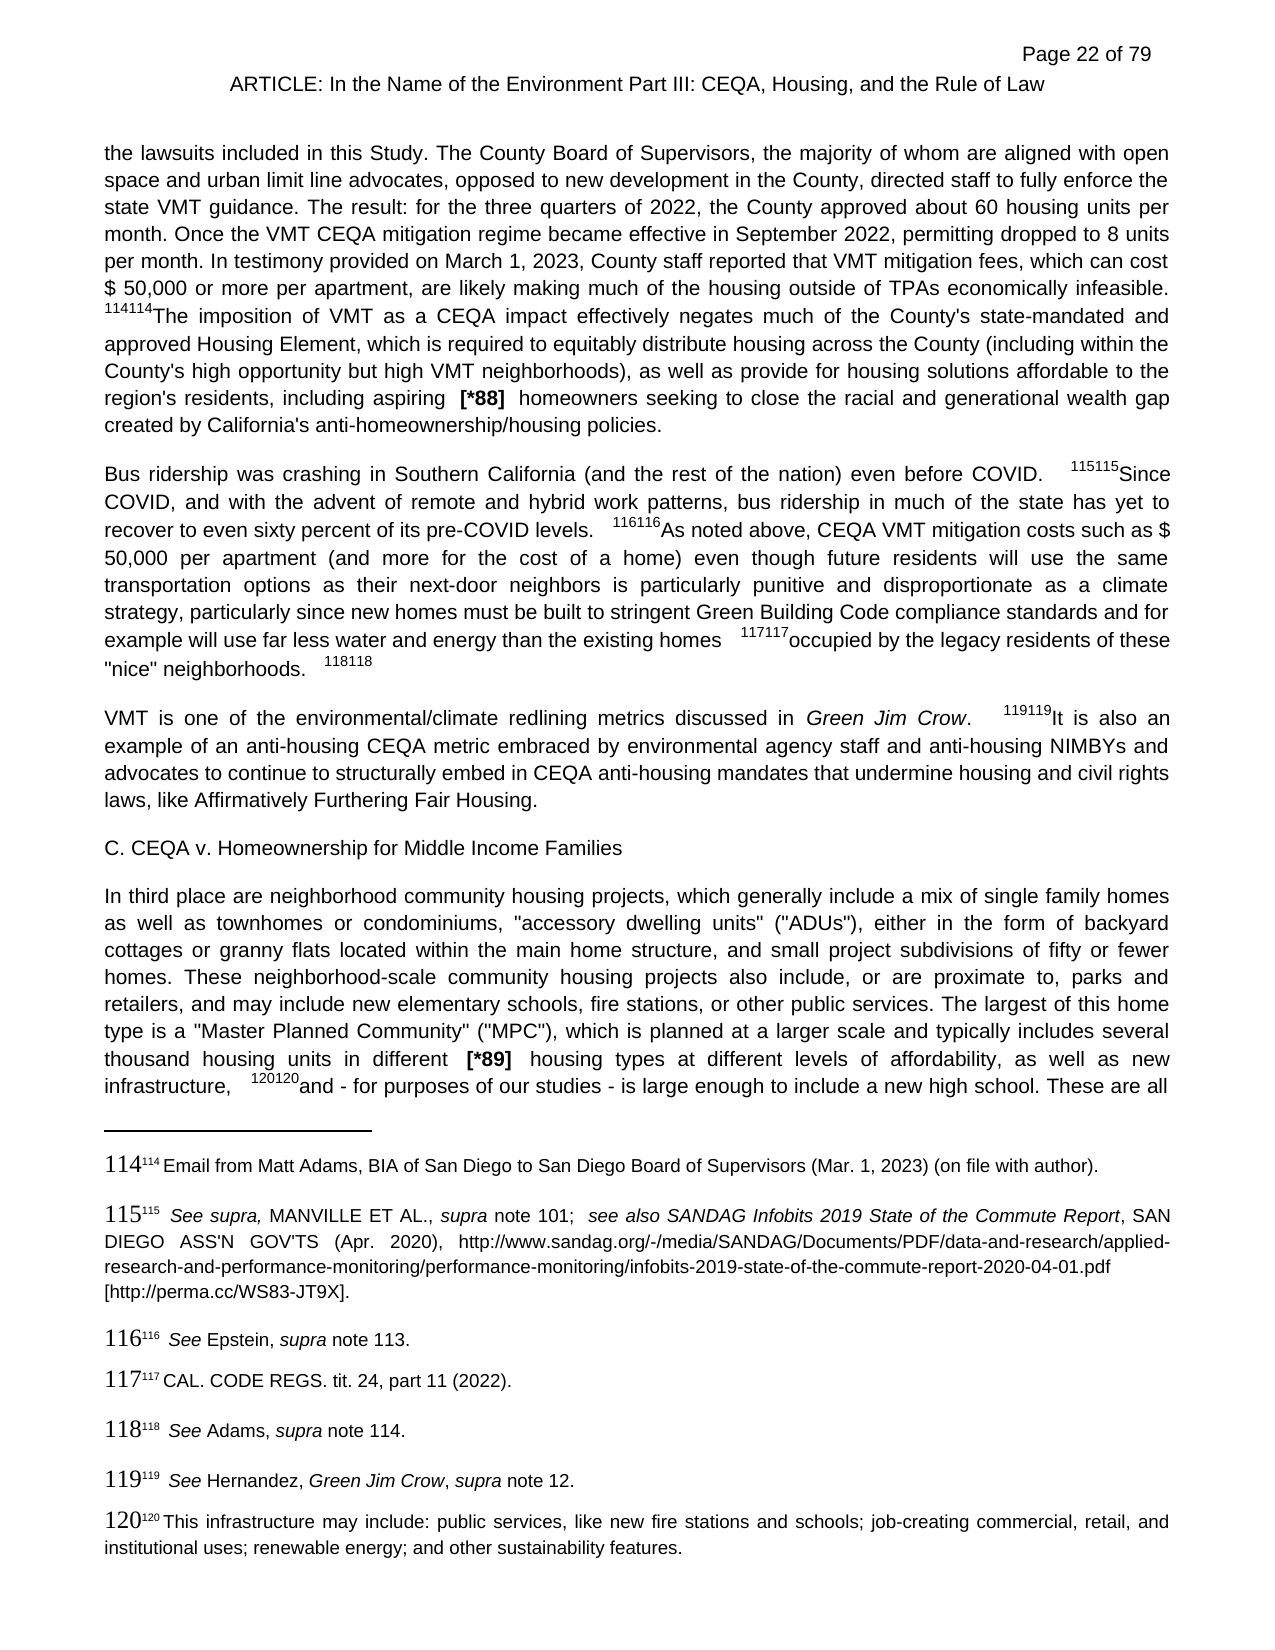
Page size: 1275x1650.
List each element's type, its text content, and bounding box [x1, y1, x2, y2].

text In third place are neighborhood community housing projects, which generally include a mix of single family homes as well as townhomes or condominiums, "accessory dwelling units" ("ADUs"), either in the form of backyard cottages or granny flats located within the main home structure, and small project subdivisions of fifty or fewer homes. These neighborhood-scale community housing projects also include, or are proximate to, parks and retailers, and may include new elementary schools, fire stations, or other public services. The largest of this home type is a "Master Planned Community" ("MPC"), which is planned at a larger scale and typically includes several thousand housing units in different [*89] housing types at different levels of affordability, as well as new infrastructure, 120and - for purposes of our studies - is large enough to include a new high school. These are all projects that typically primarily include for-sale homes of varying sizes - given the importance of homeownership as part of the California Dream of working families - and help produce sufficient new homes to close the racial wealth gap created by more than a century of racial redlining that persisted into the 2008 recession with predatory loans and foreclosures 121that disproportionately targeted homeowners of color. As compiled by affordable housing producer Habitat for Humanity, homeownership has long been recognized as the nation's most successful pathway to build inter-generational wealth, as well as housing stability and other civic benefits such as higher educational attainment, higher rates of community volunteer activities and voter participation, etc. 122The wealth gap between renters and homeowners is staggering: a September 2020 report from the Federal Reserve found that, on average, a homeowner had forty times more wealth than a renter. 123A legacy of racial discrimination, which persisted into and beyond the 2008 Great Recession's foreclosure crisis, has resulted in far lower homeownership rates for California's Black and Latino families - and in 2022, fewer than one in five Black or Latino families in California could afford to own a median priced home. 124California environmental policies favor high density urban rental apartments that are unaffordable, and strongly disfavor building new homes on lower cost land, in lower cost locations, with lower cost structures that are actually affordable for either purchase or rent by working families. California's climate-based policies double down on these NIMBY environmental policies, expressly acknowledging the disproportionately higher economic burdens [*90] placed on median and lower wage (more likely Latino and Black) households while favoring wealthier (Whiter and Asian) households. 125Neither Californians nor state elected leaders have voted to end attainable homeownership or kill the California Dream for anyone but the wealthy, but state leaders and bureaucrats have enthusiastically embraced or enabled policies that have caused exactly this outcome for decades, including most recently by voting to approve the CARB climate plan's 126$ 5.3 billion wealth transfer scheme to increase climate cost for households making $ 100,000 or less while reducing $ 5.3 million in climate costs from higher income households. 127California has the second worst homeownership rate in the nation, 128morphing the California Dream for a fading Baby Boomer legacy generation of median income households to lifelong renters for all but their wealthiest successors. [104, 881, 1171, 1099]
text C. CEQA v. Homeownership for Middle Income Families [104, 833, 1171, 860]
text Bus ridership was crashing in Southern California (and the rest of the nation) even before COVID. 115Since COVID, and with the advent of remote and hybrid work patterns, bus ridership in much of the state has yet to recover to even sixty percent of its pre-COVID levels. 116As noted above, CEQA VMT mitigation costs such as $ 50,000 per apartment (and more for the cost of a home) even though future residents will use the same transportation options as their next-door neighbors is particularly punitive and disproportionate as a climate strategy, particularly since new homes must be built to stringent Green Building Code compliance standards and for example will use far less water and energy than the existing homes 117occupied by the legacy residents of these "nice" neighborhoods. 118 [104, 458, 1171, 681]
text VMT is one of the environmental/climate redlining metrics discussed in Green Jim Crow. 119It is also an example of an anti-housing CEQA metric embraced by environmental agency staff and anti-housing NIMBYs and advocates to continue to structurally embed in CEQA anti-housing mandates that undermine housing and civil rights laws, like Affirmatively Furthering Fair Housing. [104, 702, 1171, 812]
text San Diego County, which is required to accommodate 6,700 new housing units, 113was sued under CEQA to require strict adherence to non-regulatory state "guidance" on how VMT should be addressed under CEQA-one of the lawsuits included in this Study. The County Board of Supervisors, the majority of whom are aligned with open space and urban limit line advocates, opposed to new development in the County, directed staff to fully enforce the state VMT guidance. The result: for the three quarters of 2022, the County approved about 60 housing units per month. Once the VMT CEQA mitigation regime became effective in September 2022, permitting dropped to 8 units per month. In testimony provided on March 1, 2023, County staff reported that VMT mitigation fees, which can cost $ 50,000 or more per apartment, are likely making much of the housing outside of TPAs economically infeasible. 114The imposition of VMT as a CEQA impact effectively negates much of the County's state-mandated and approved Housing Element, which is required to equitably distribute housing across the County (including within the County's high opportunity but high VMT neighborhoods), as well as provide for housing solutions affordable to the region's residents, including aspiring [*88] homeowners seeking to close the racial and generational wealth gap created by California's anti-homeownership/housing policies. [104, 137, 1171, 437]
